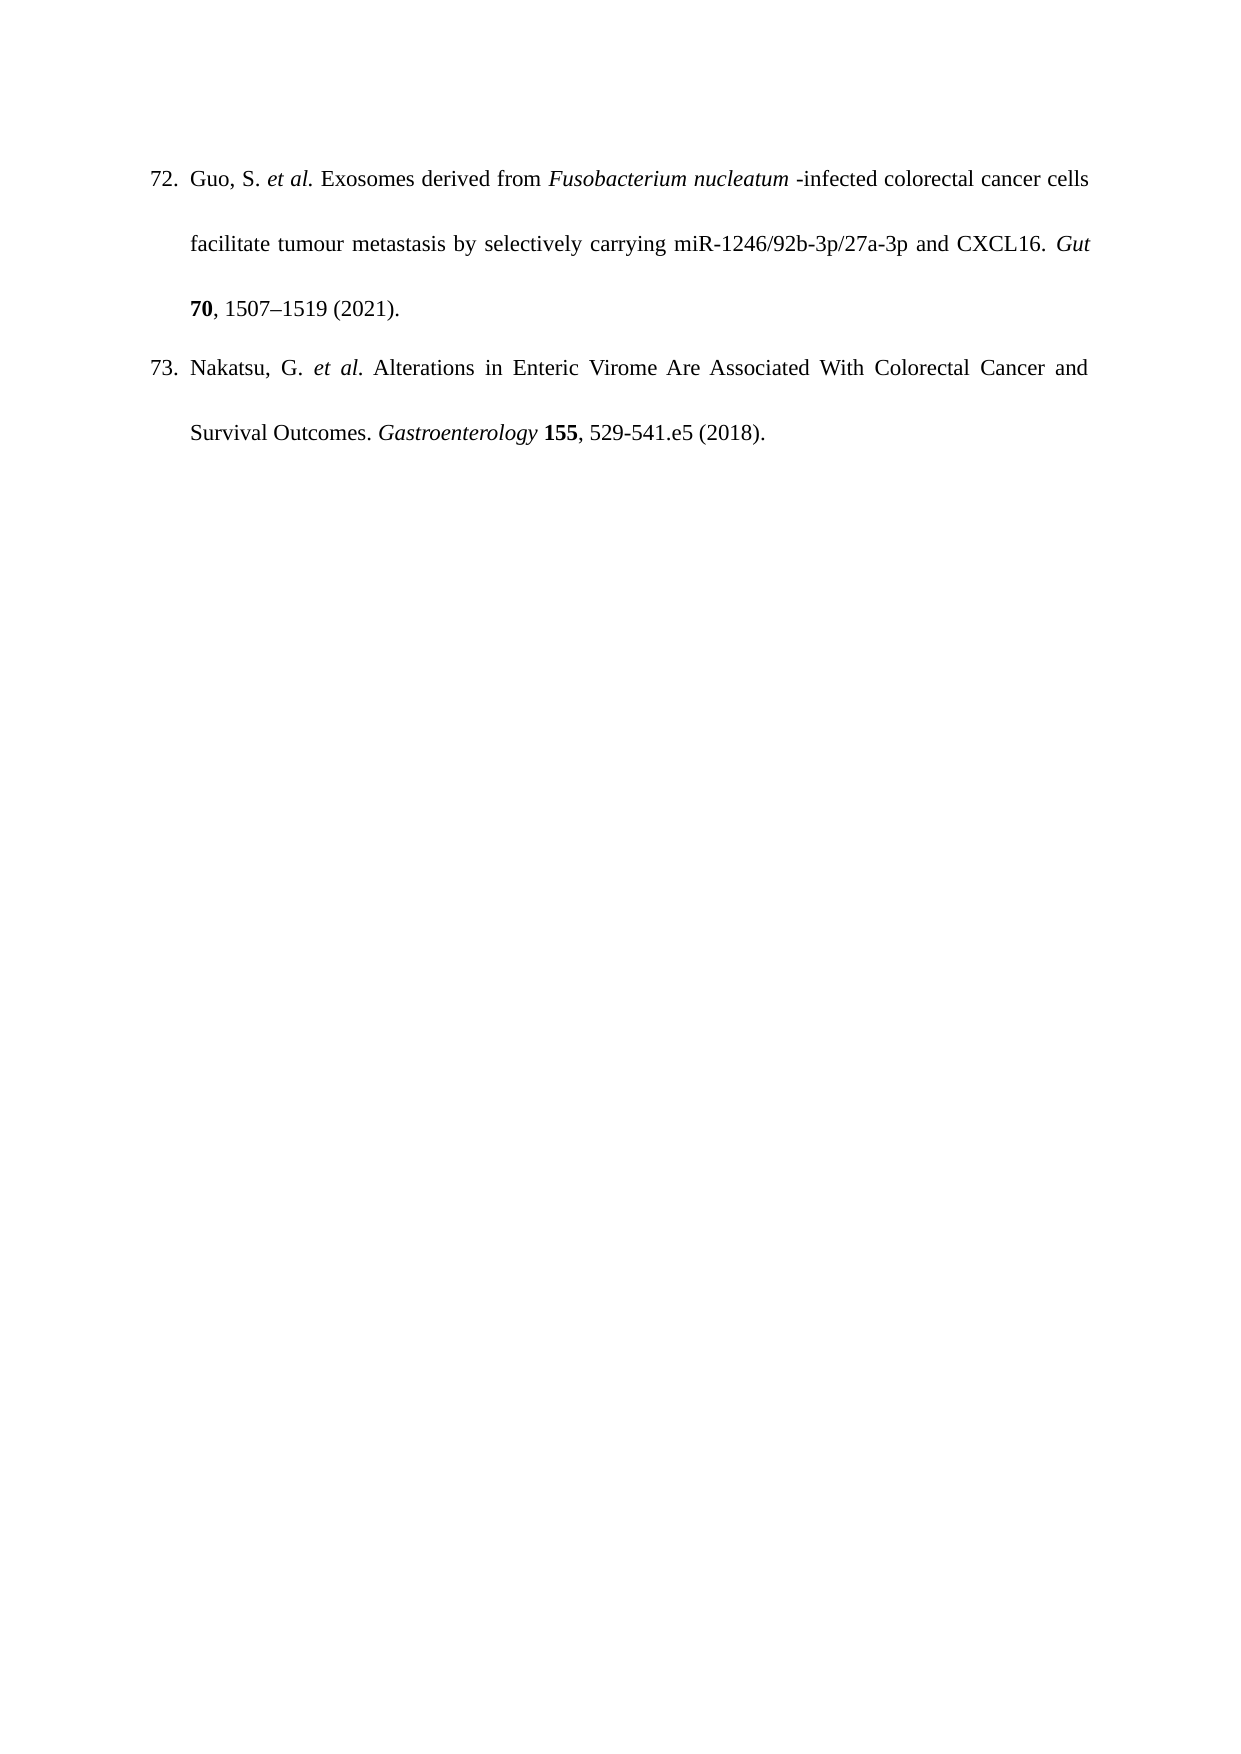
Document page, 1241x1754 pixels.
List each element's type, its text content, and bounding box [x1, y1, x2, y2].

text 73. Nakatsu, G. et al. Alterations in Enteric Virome Are Associated With Colorectal Cancer and Survival Outcomes. Gastroenterology 155, 529-541.e5 (2018). [150, 351, 1090, 448]
text 72. Guo, S. et al. Exosomes derived from Fusobacterium nucleatum -infected colorectal cancer cells facilitate tumour metastasis by selectively carrying miR-1246/92b-3p/27a-3p and CXCL16. Gut 70, 1507–1519 (2021). [150, 162, 1090, 324]
